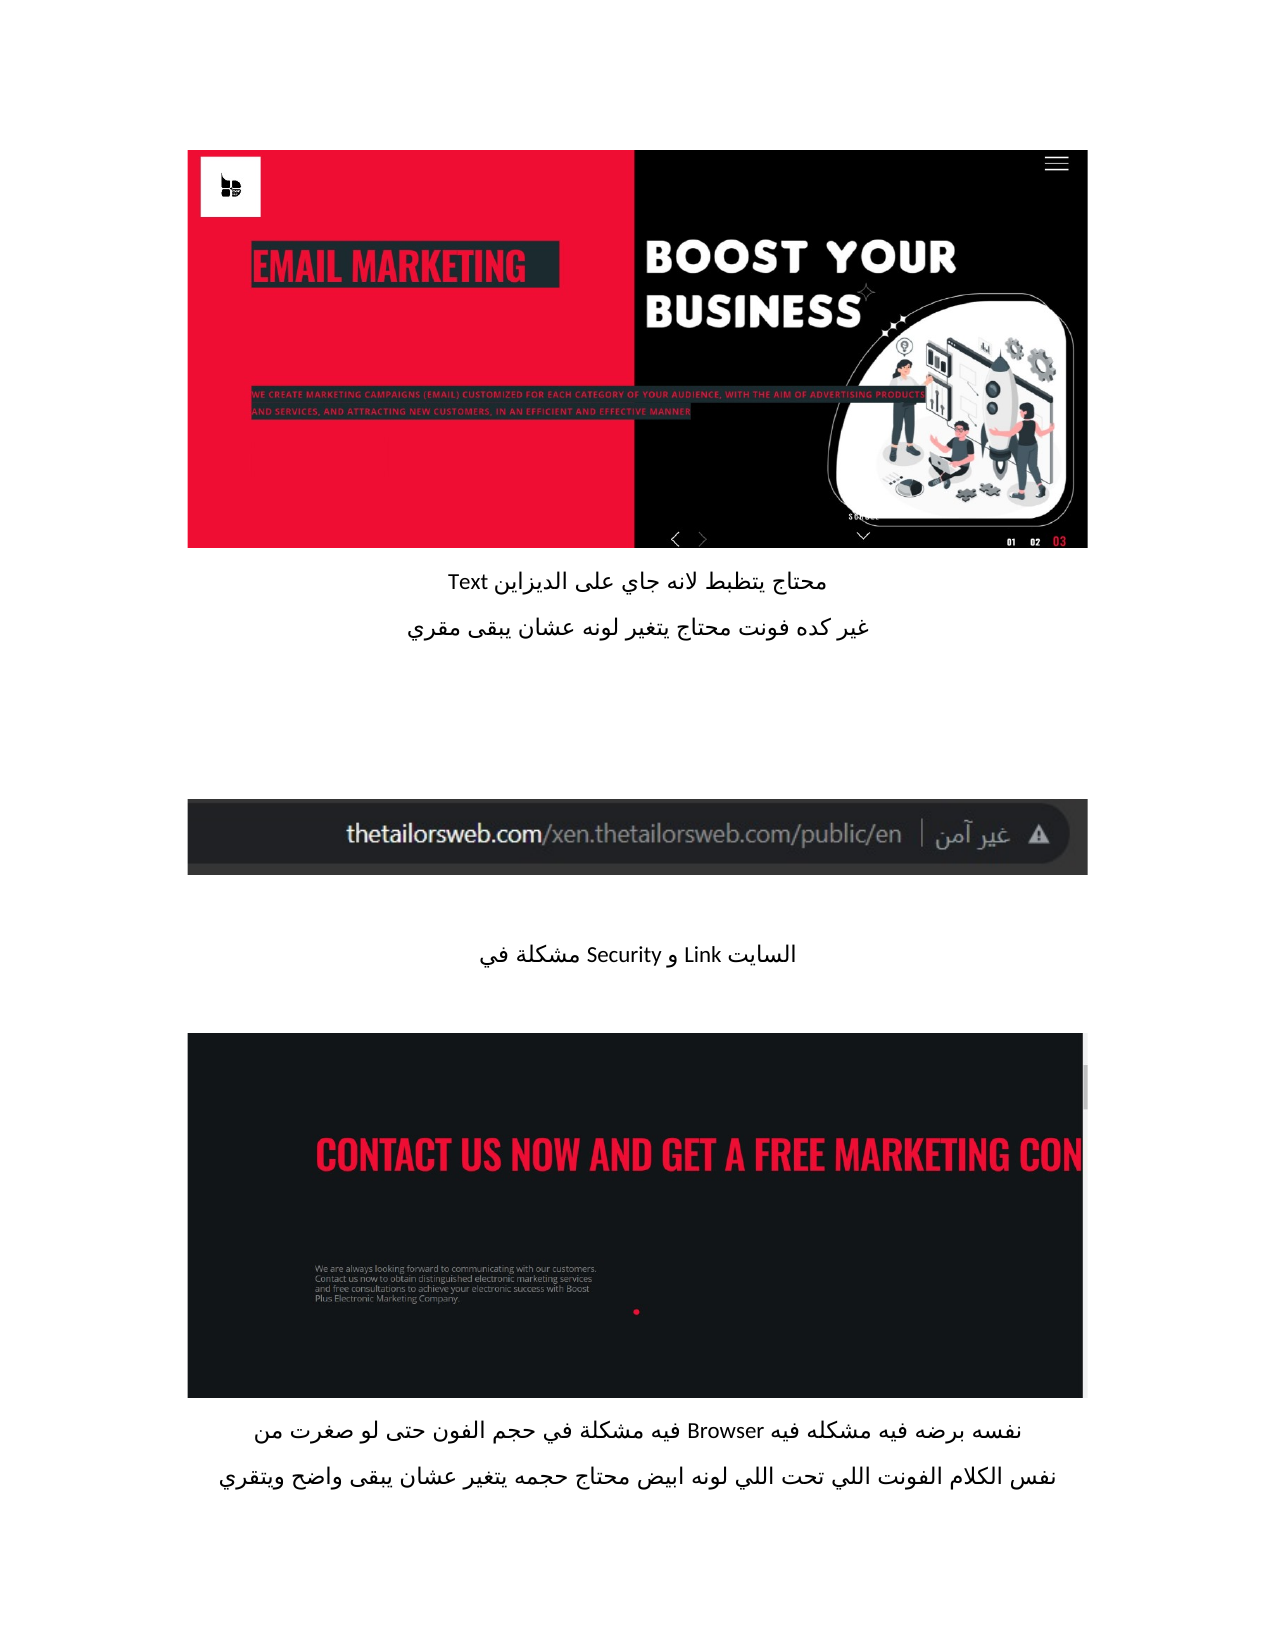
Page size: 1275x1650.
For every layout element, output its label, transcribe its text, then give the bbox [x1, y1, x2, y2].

text مشكلة في Security و Link السايت [187, 940, 1087, 968]
text غير كده فونت محتاج يتغير لونه عشان يبقى مقري [187, 614, 1087, 640]
picture [187, 150, 1088, 548]
picture [187, 1033, 1088, 1398]
picture [187, 799, 1088, 875]
text Text محتاج يتظبط لانه جاي على الديزاين [187, 567, 1087, 595]
text نفس الكلام الفونت اللي تحت اللي لونه ابيض محتاج حجمه يتغير عشان يبقى واضح ويتقري [187, 1463, 1087, 1489]
text فيه مشكلة في حجم الفون حتى لو صغرت من Browser نفسه برضه فيه مشكله فيه [187, 1416, 1087, 1444]
